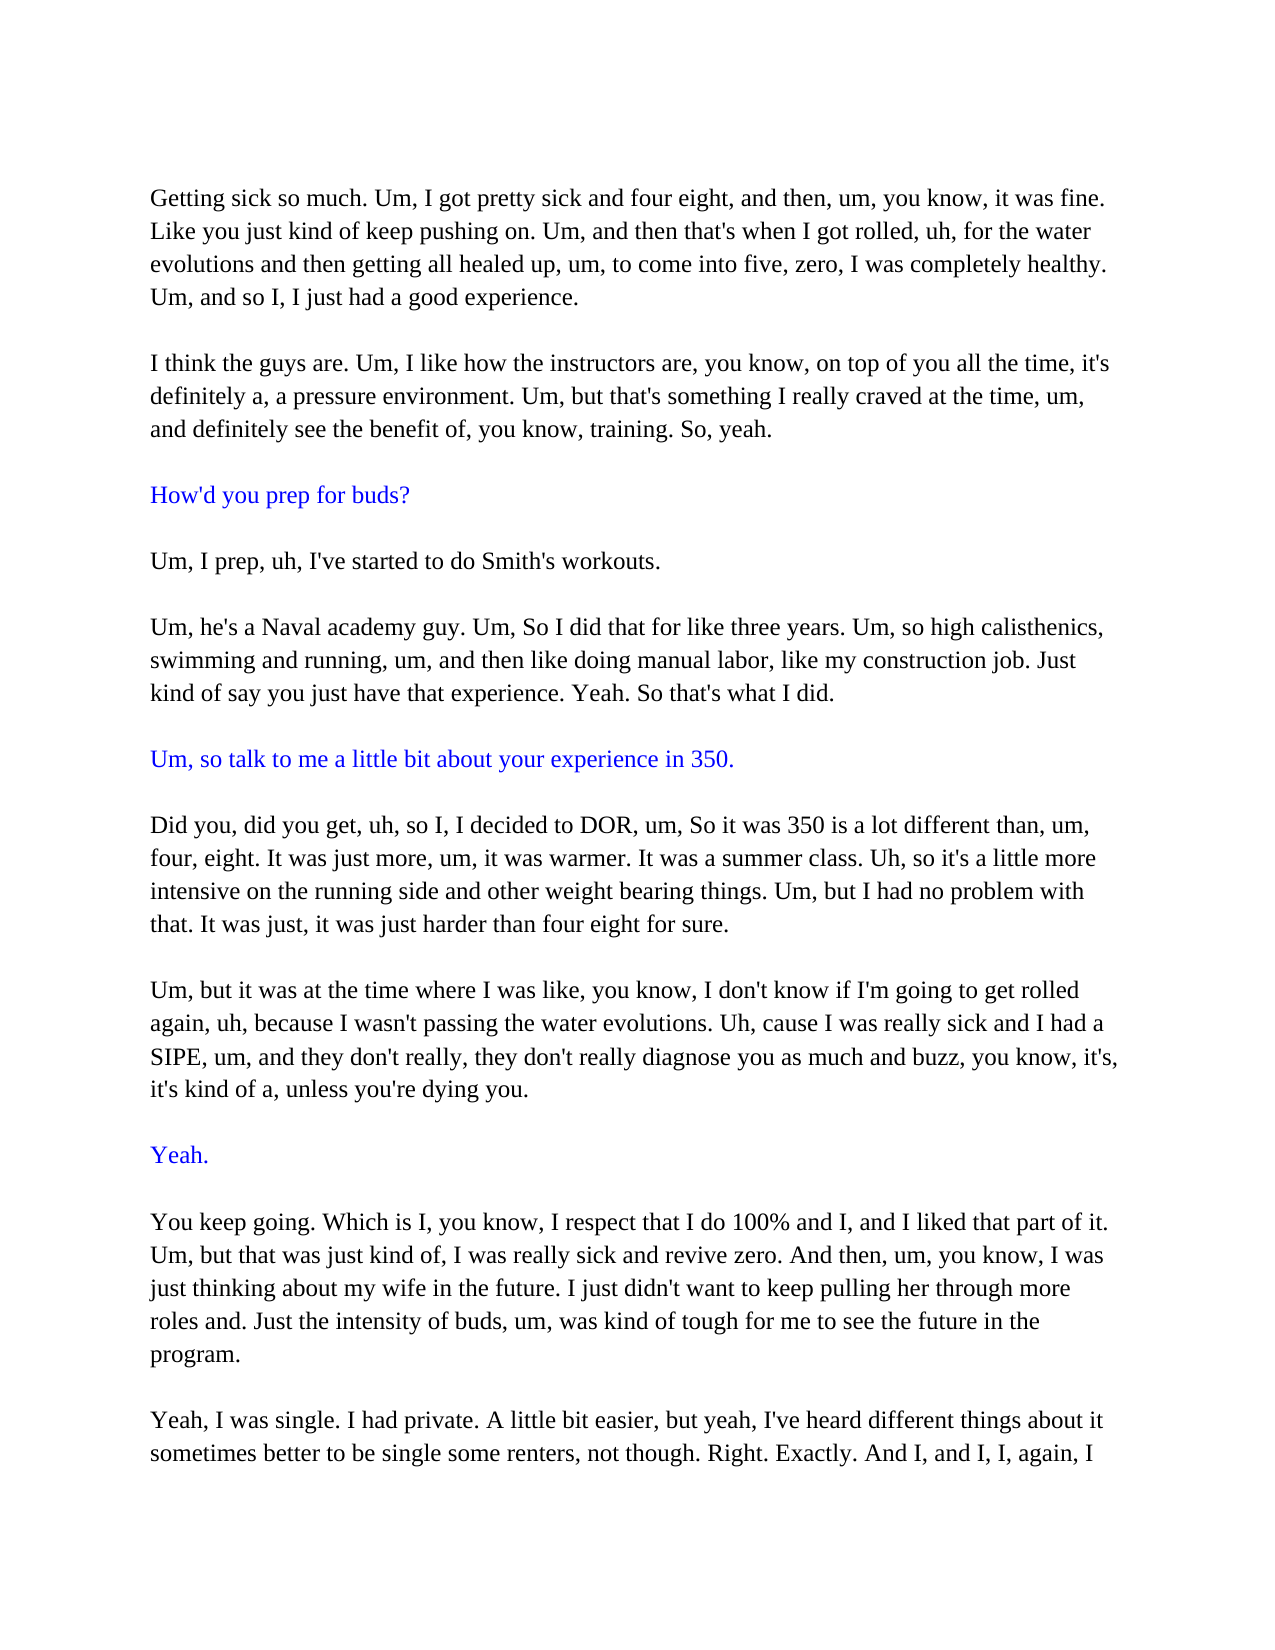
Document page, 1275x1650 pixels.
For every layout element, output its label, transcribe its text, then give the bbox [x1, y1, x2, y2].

text Um, I prep, uh, I've started to do Smith's workouts. [150, 546, 1125, 575]
text Getting sick so much. Um, I got pretty sick and four eight, and then, um, you know, it was fine. Like you just kind of keep pushing on. Um, and then that's when I got rolled, uh, for the water evolutions and then getting all healed up, um, to come into five, zero, I was completely healthy. Um, and so I, I just had a good experience. [150, 183, 1125, 311]
text Um, so talk to me a little bit about your experience in 350. [150, 744, 1125, 773]
text Um, he's a Naval academy guy. Um, So I did that for like three years. Um, so high calisthenics, swimming and running, um, and then like doing manual labor, like my construction job. Just kind of say you just have that experience. Yeah. So that's what I did. [150, 612, 1125, 707]
text You keep going. Which is I, you know, I respect that I do 100% and I, and I liked that part of it. Um, but that was just kind of, I was really sick and revive zero. And then, um, you know, I was just thinking about my wife in the future. I just didn't want to keep pulling her through more roles and. Just the intensity of buds, um, was kind of tough for me to see the future in the program. [150, 1207, 1125, 1367]
text Yeah. [150, 1141, 1125, 1169]
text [150, 1405, 1125, 1467]
text How'd you prep for buds? [150, 480, 1125, 509]
text I think the guys are. Um, I like how the instructors are, you know, on top of you all the time, it's definitely a, a pressure environment. Um, but that's something I really craved at the time, um, and definitely see the benefit of, you know, training. So, yeah. [150, 348, 1125, 443]
text Did you, did you get, uh, so I, I decided to DOR, um, So it was 350 is a lot different than, um, four, eight. It was just more, um, it was warmer. It was a summer class. Uh, so it's a little more intensive on the running side and other weight bearing things. Um, but I had no problem with that. It was just, it was just harder than four eight for sure. [150, 810, 1125, 938]
text Um, but it was at the time where I was like, you know, I don't know if I'm going to get rolled again, uh, because I wasn't passing the water evolutions. Uh, cause I was really sick and I had a SIPE, um, and they don't really, they don't really diagnose you as much and buzz, you know, it's, it's kind of a, unless you're dying you. [150, 976, 1125, 1103]
